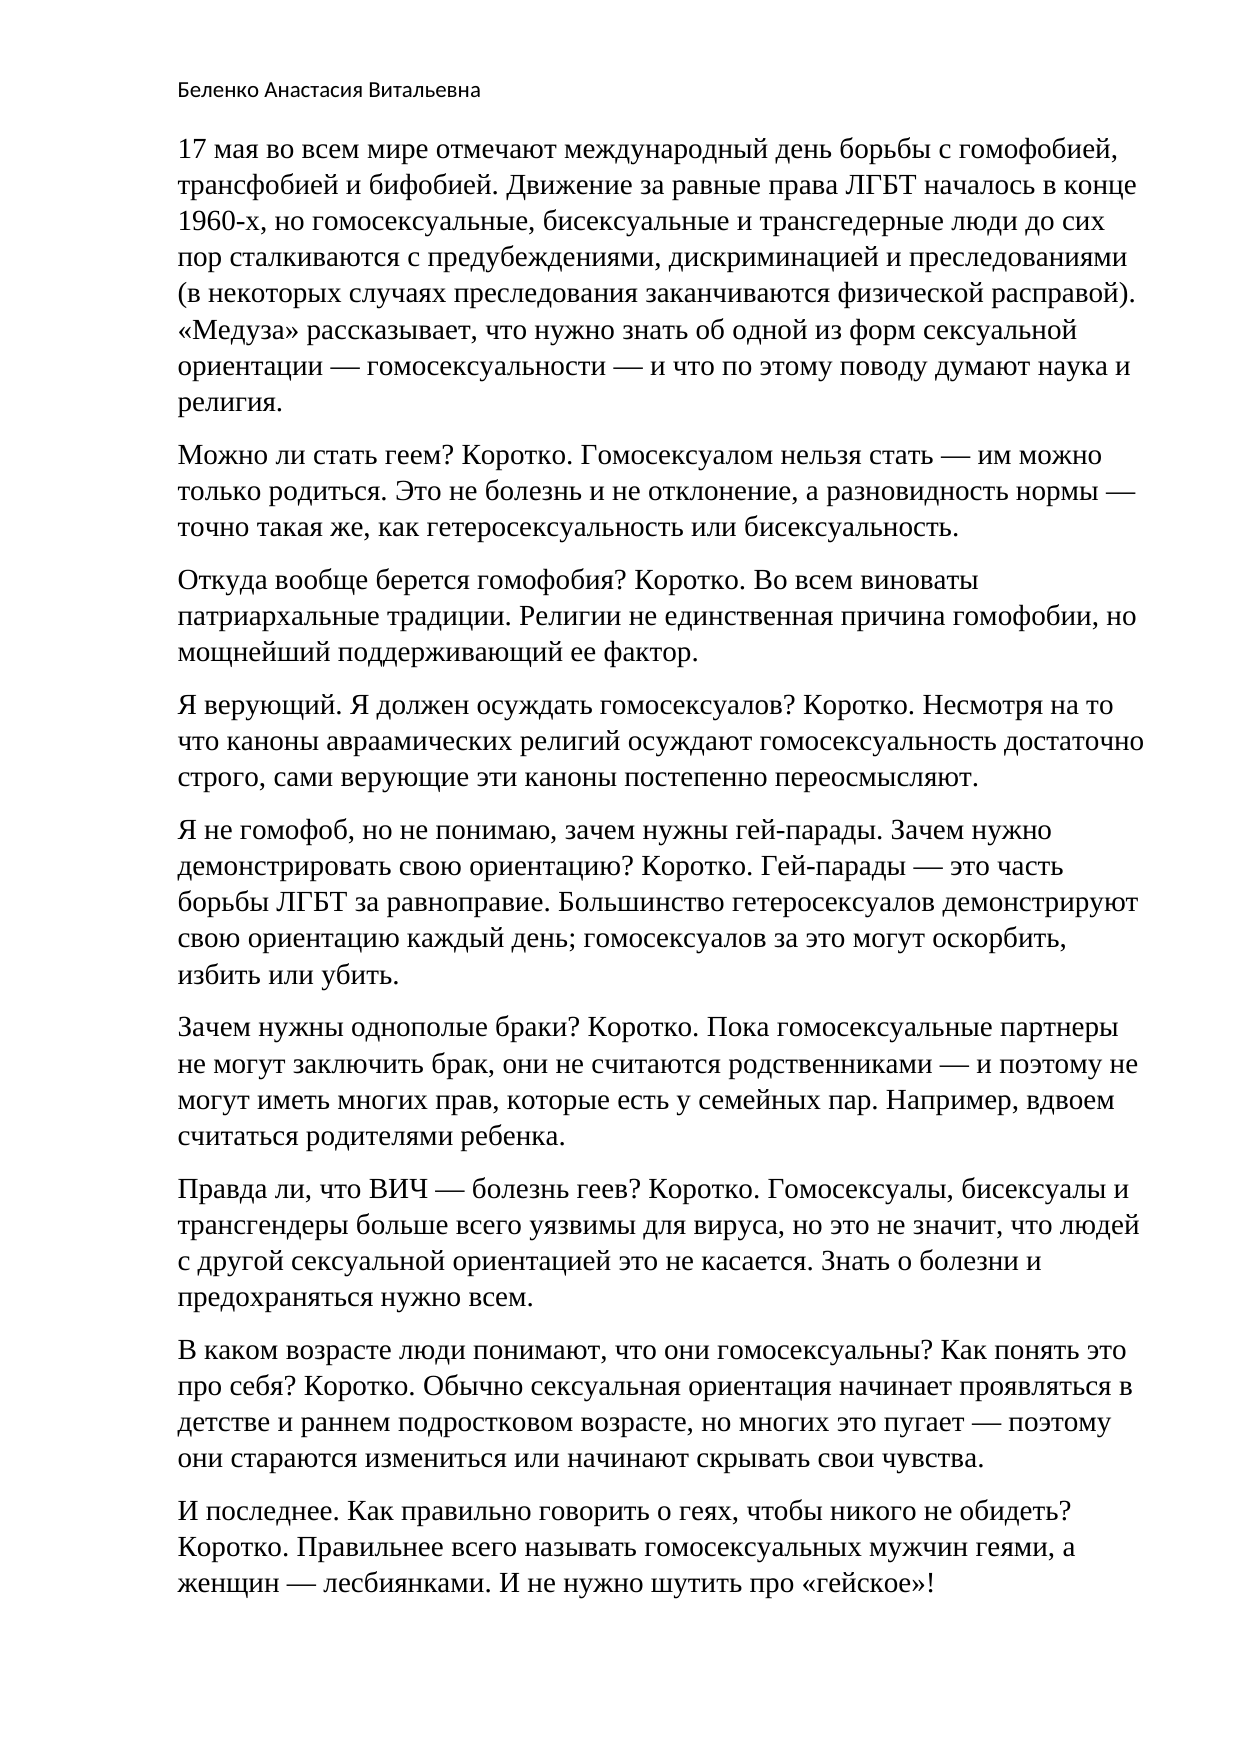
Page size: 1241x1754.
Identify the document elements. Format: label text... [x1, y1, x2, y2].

text Я верующий. Я должен осуждать гомосексуалов? Коротко. Несмотря на то что каноны авраамических религий осуждают гомосексуальность достаточно строго, сами верующие эти каноны постепенно переосмысляют. [177, 687, 1152, 793]
text Можно ли стать геем? Коротко. Гомосексуалом нельзя стать — им можно только родиться. Это не болезнь и не отклонение, а разновидность нормы — точно такая же, как гетеросексуальность или бисексуальность. [177, 437, 1152, 543]
text И последнее. Как правильно говорить о геях, чтобы никого не обидеть? Коротко. Правильнее всего называть гомосексуальных мужчин геями, а женщин — лесбиянками. И не нужно шутить про «гейское»! [177, 1493, 1152, 1599]
text Правда ли, что ВИЧ — болезнь геев? Коротко. Гомосексуалы, бисексуалы и трансгендеры больше всего уязвимы для вируса, но это не значит, что людей с другой сексуальной ориентацией это не касается. Знать о болезни и предохраняться нужно всем. [177, 1171, 1152, 1313]
text Откуда вообще берется гомофобия? Коротко. Во всем виноваты патриархальные традиции. Религии не единственная причина гомофобии, но мощнейший поддерживающий ее фактор. [177, 562, 1152, 668]
text В каком возрасте люди понимают, что они гомосексуальны? Как понять это про себя? Коротко. Обычно сексуальная ориентация начинает проявляться в детстве и раннем подростковом возрасте, но многих это пугает — поэтому они стараются измениться или начинают скрывать свои чувства. [177, 1332, 1152, 1474]
text Зачем нужны однополые браки? Коротко. Пока гомосексуальные партнеры не могут заключить брак, они не считаются родственниками — и поэтому не могут иметь многих прав, которые есть у семейных пар. Например, вдвоем считаться родителями ребенка. [177, 1009, 1152, 1152]
text Я не гомофоб, но не понимаю, зачем нужны гей-парады. Зачем нужно демонстрировать свою ориентацию? Коротко. Гей-парады — это часть борьбы ЛГБТ за равноправие. Большинство гетеросексуалов демонстрируют свою ориентацию каждый день; гомосексуалов за это могут оскорбить, избить или убить. [177, 812, 1152, 990]
text 17 мая во всем мире отмечают международный день борьбы с гомофобией, трансфобией и бифобией. Движение за равные права ЛГБТ началось в конце 1960-х, но гомосексуальные, бисексуальные и трансгедерные люди до сих пор сталкиваются с предубеждениями, дискриминацией и преследованиями (в некоторых случаях преследования заканчиваются физической расправой). «Медуза» рассказывает, что нужно знать об одной из форм сексуальной ориентации — гомосексуальности — и что по этому поводу думают наука и религия. [177, 131, 1152, 418]
